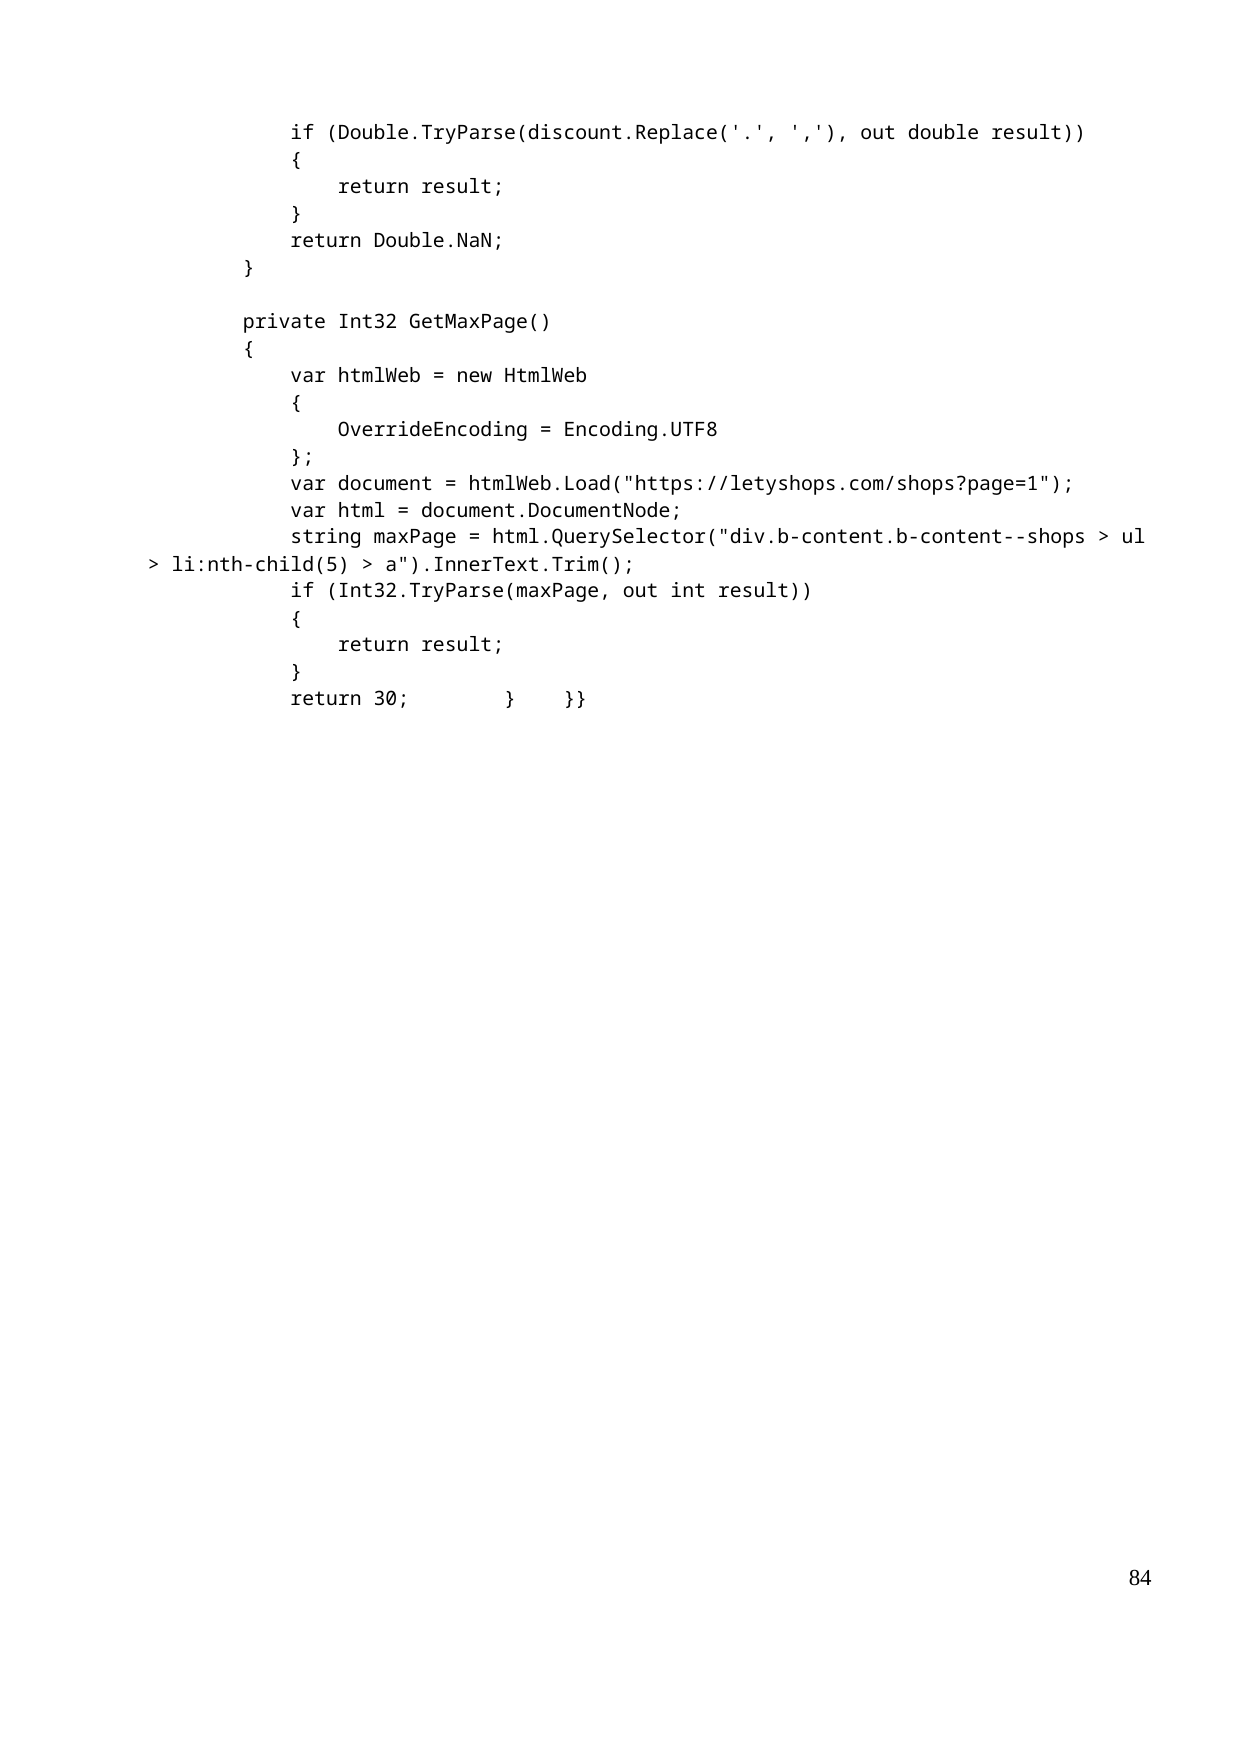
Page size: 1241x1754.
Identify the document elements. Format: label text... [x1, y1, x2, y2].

text private Int32 GetMaxPage() [148, 307, 1152, 334]
text OverrideEncoding = Encoding.UTF8 [148, 415, 1152, 442]
text } [148, 253, 1152, 280]
text if (Int32.TryParse(maxPage, out int result)) [148, 577, 1152, 604]
text var html = document.DocumentNode; [148, 496, 1152, 523]
text } [148, 658, 1152, 685]
text { [148, 145, 1152, 172]
text } [148, 199, 1152, 226]
text if (Double.TryParse(discount.Replace('.', ','), out double result)) [148, 118, 1152, 145]
text { [148, 334, 1152, 361]
text { [148, 604, 1152, 631]
text }; [148, 442, 1152, 469]
text string maxPage = html.QuerySelector("div.b-content.b-content--shops > ul > li:nth-child(5) > a").InnerText.Trim(); [148, 523, 1152, 577]
text return result; [148, 172, 1152, 199]
text var document = htmlWeb.Load("https://letyshops.com/shops?page=1"); [148, 469, 1152, 496]
text return result; [148, 631, 1152, 658]
text return Double.NaN; [148, 226, 1152, 253]
text var htmlWeb = new HtmlWeb [148, 361, 1152, 388]
text return 30; } }} [148, 685, 1152, 712]
text { [148, 388, 1152, 415]
